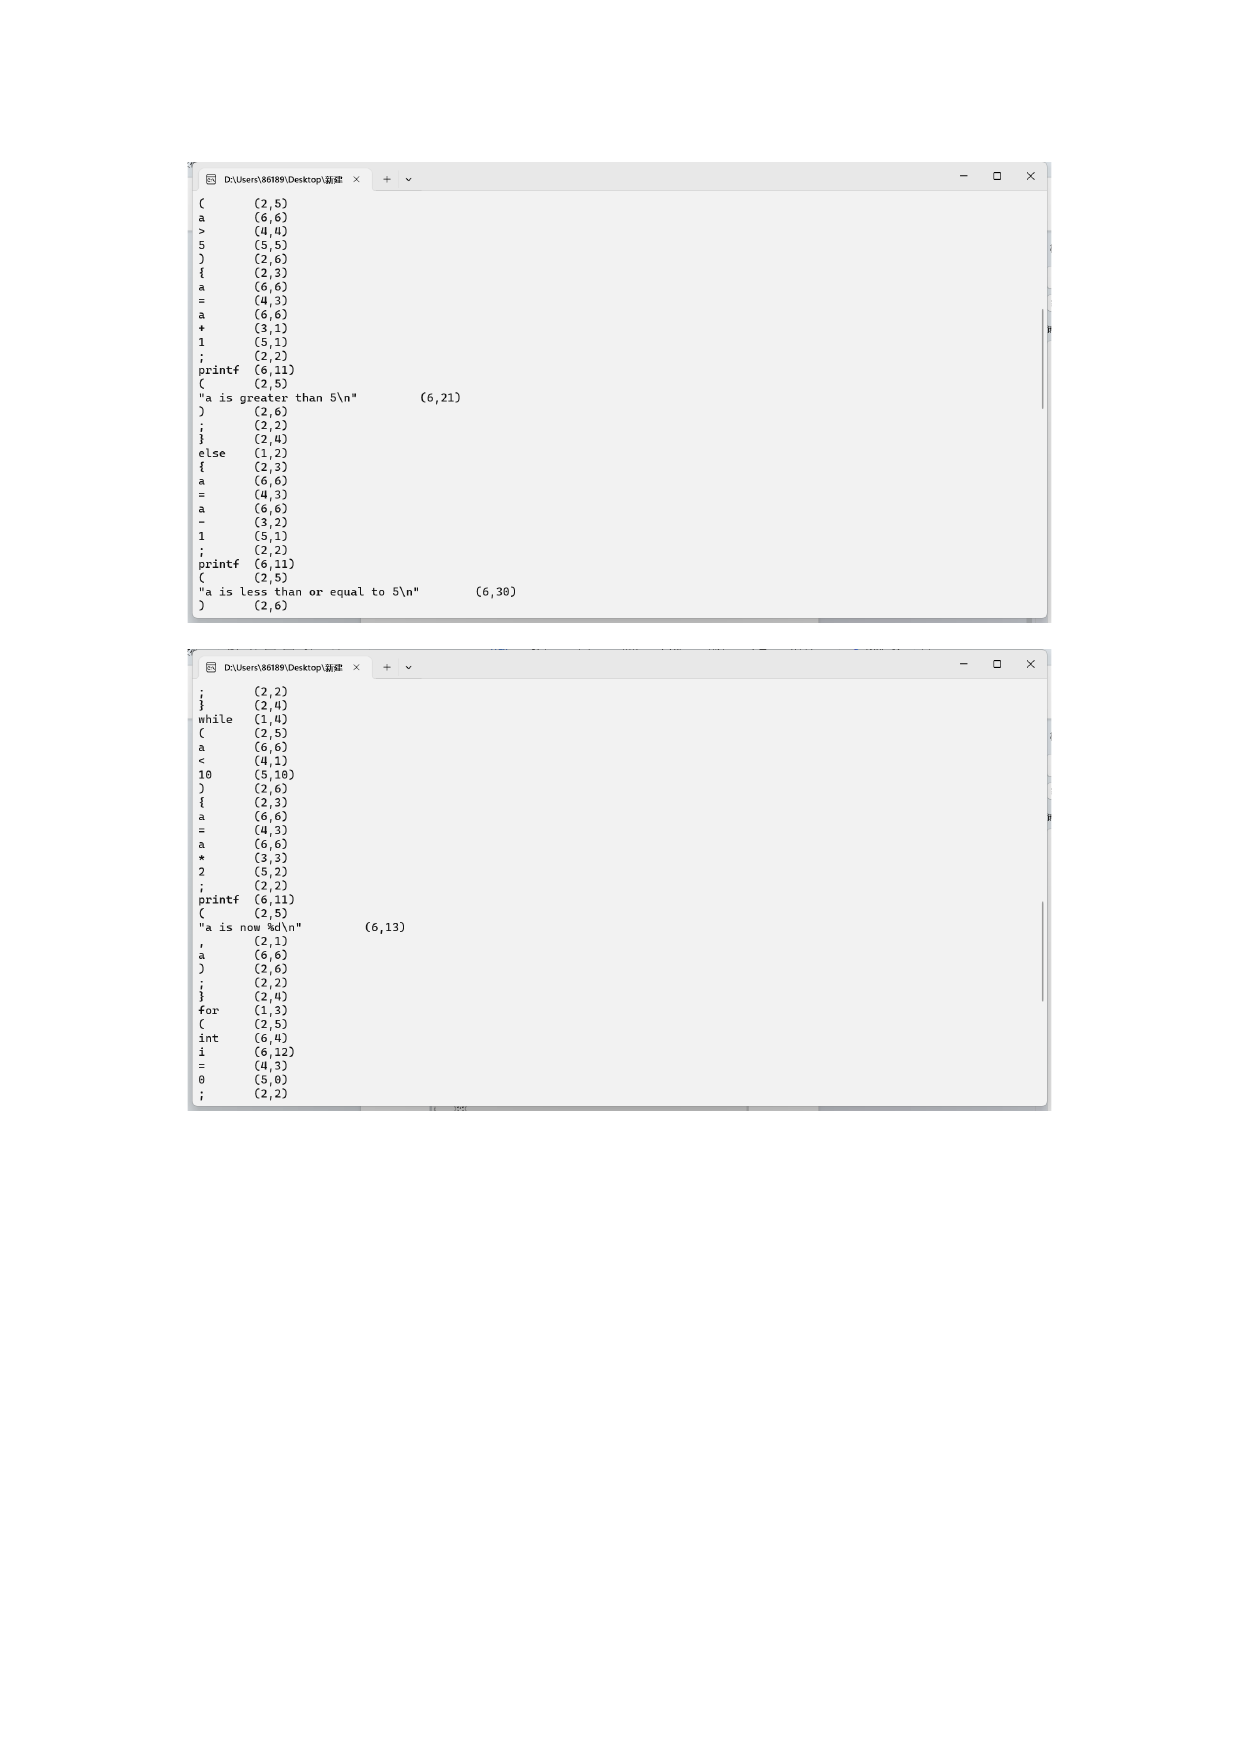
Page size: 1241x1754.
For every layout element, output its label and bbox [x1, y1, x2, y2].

picture [187, 162, 1052, 623]
picture [187, 649, 1052, 1111]
